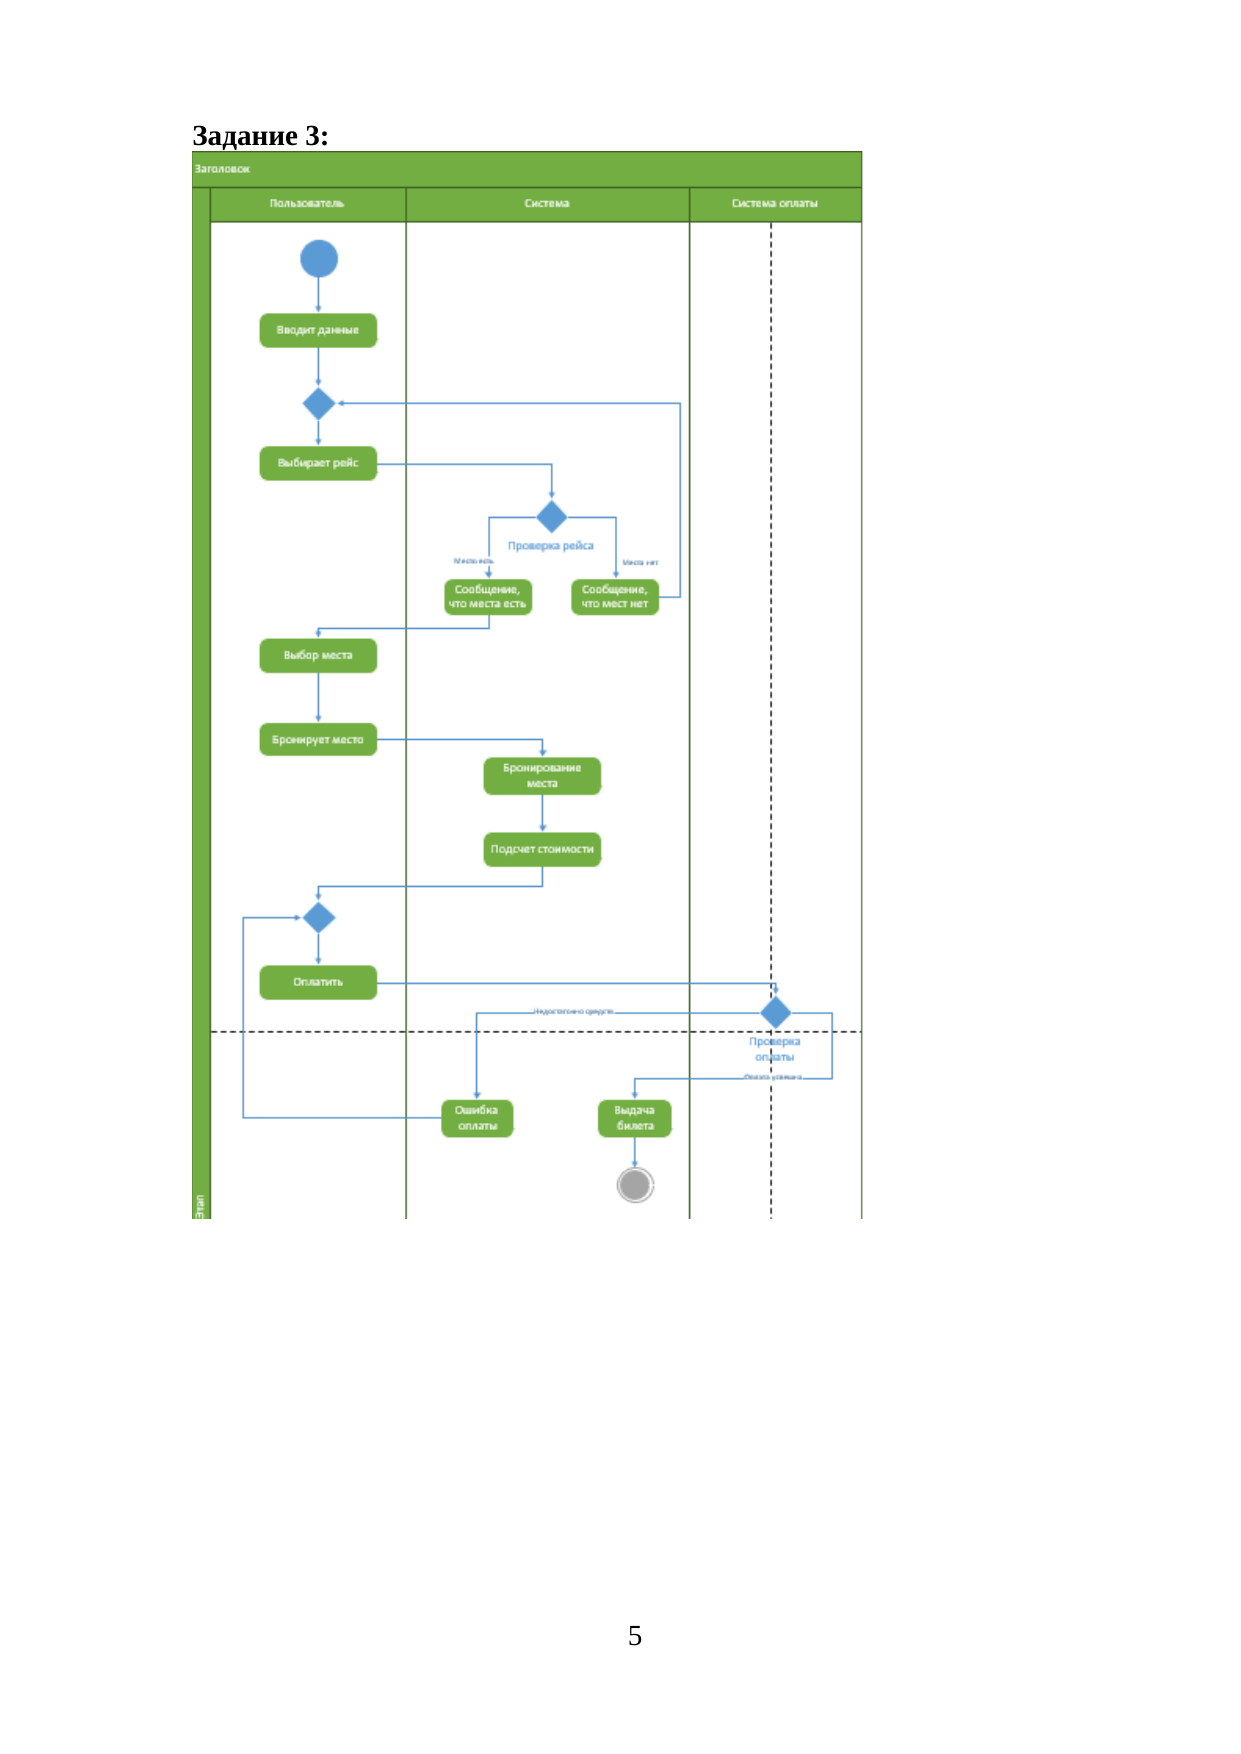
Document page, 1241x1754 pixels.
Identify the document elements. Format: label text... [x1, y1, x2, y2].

picture [192, 151, 863, 1219]
text Задание 3: [118, 118, 1152, 152]
